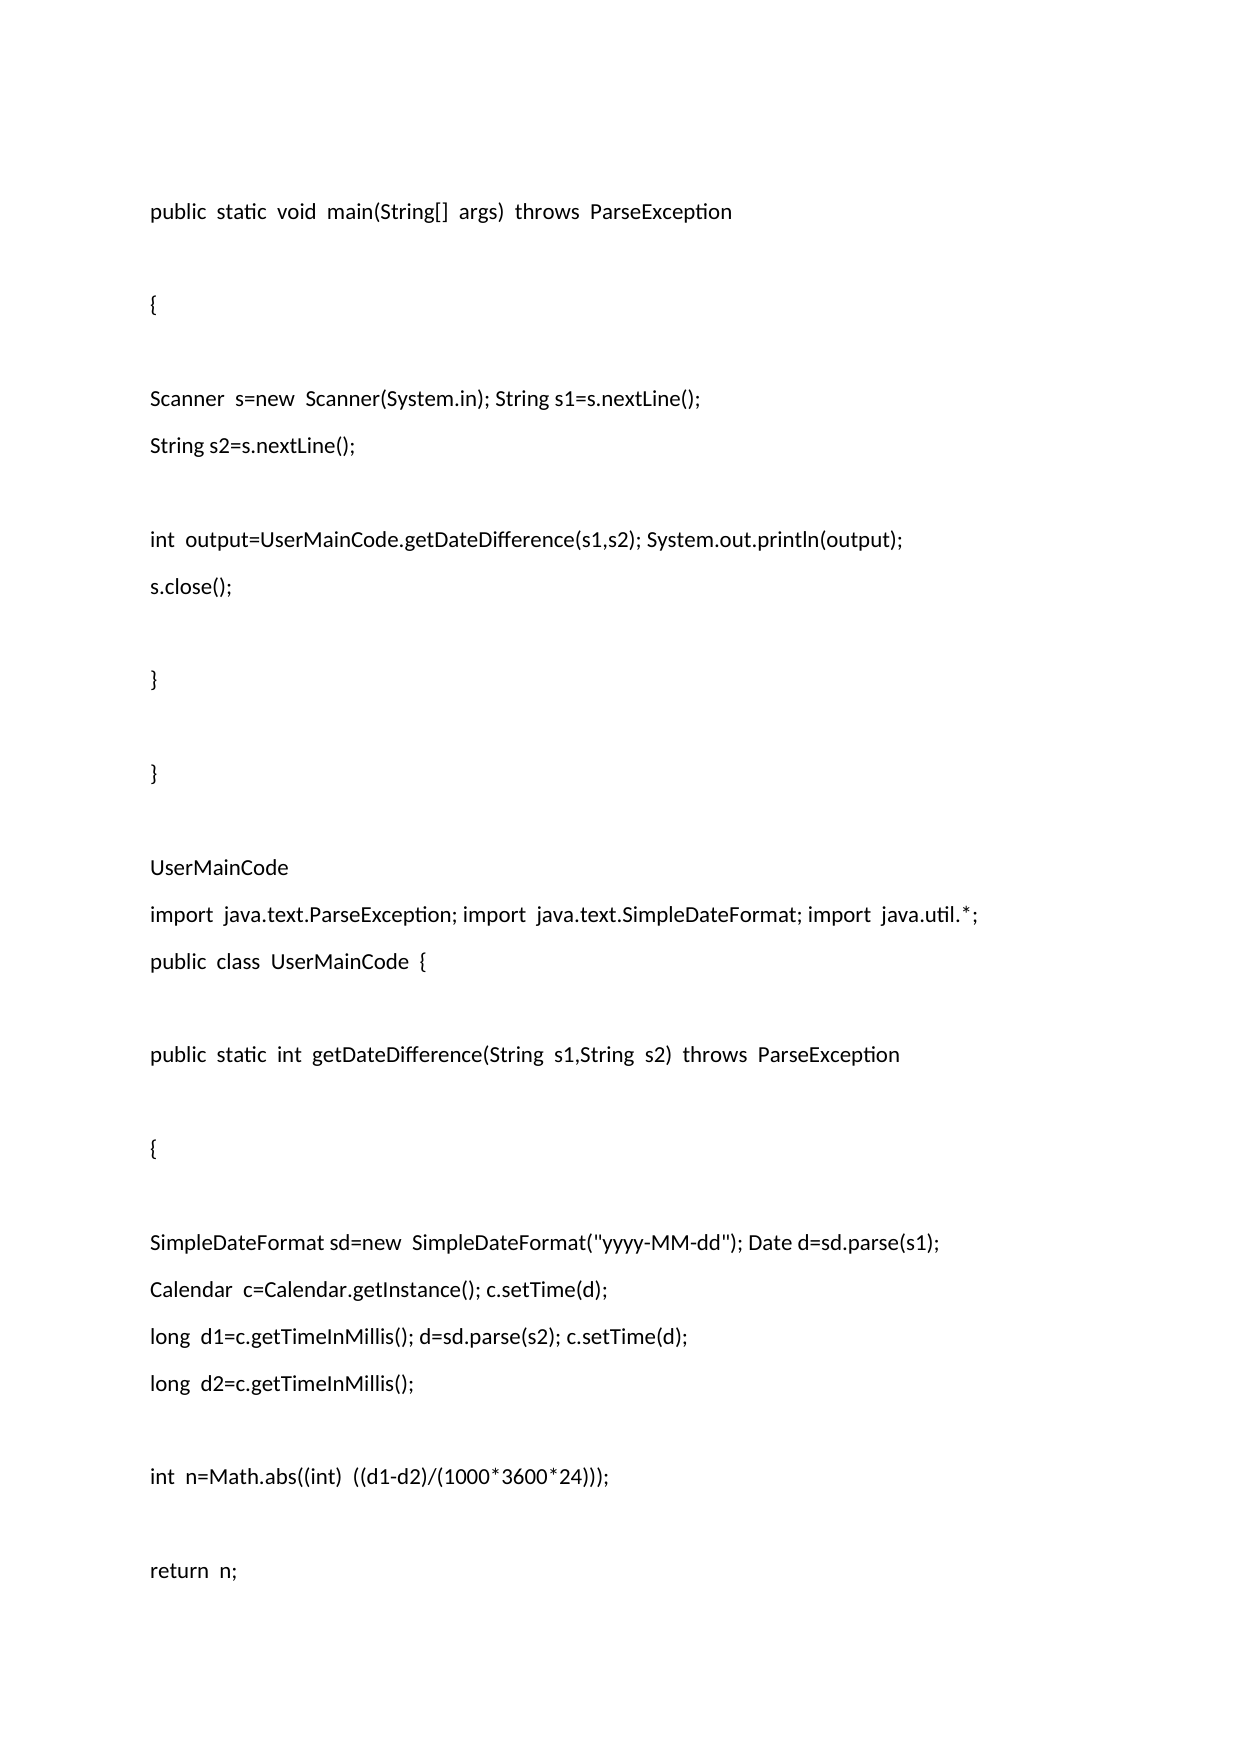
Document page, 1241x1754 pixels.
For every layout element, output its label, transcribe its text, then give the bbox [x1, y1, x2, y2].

text String s2=s.nextLine(); [150, 431, 1090, 459]
text UserMainCode [150, 853, 1090, 881]
text Scanner s=new Scanner(System.in); String s1=s.nextLine(); [150, 384, 1090, 412]
text int n=Math.abs((int) ((d1-d2)/(1000*3600*24))); [150, 1462, 1090, 1491]
text { [150, 1134, 1090, 1162]
text import java.text.ParseException; import java.text.SimpleDateFormat; import java.util.*; [150, 900, 1090, 928]
text SimpleDateFormat sd=new SimpleDateFormat("yyyy-MM-dd"); Date d=sd.parse(s1); [150, 1228, 1090, 1256]
text public static void main(String[] args) throws ParseException [150, 197, 1090, 225]
text s.close(); [150, 572, 1090, 600]
text int output=UserMainCode.getDateDifference(s1,s2); System.out.println(output); [150, 525, 1090, 553]
text Calendar c=Calendar.getInstance(); c.setTime(d); [150, 1275, 1090, 1303]
text } [150, 666, 1090, 694]
text long d2=c.getTimeInMillis(); [150, 1369, 1090, 1397]
text { [150, 291, 1090, 319]
text public static int getDateDifference(String s1,String s2) throws ParseException [150, 1041, 1090, 1069]
text return n; [150, 1556, 1090, 1584]
text } [150, 759, 1090, 787]
text public class UserMainCode { [150, 947, 1090, 975]
text long d1=c.getTimeInMillis(); d=sd.parse(s2); c.setTime(d); [150, 1322, 1090, 1350]
